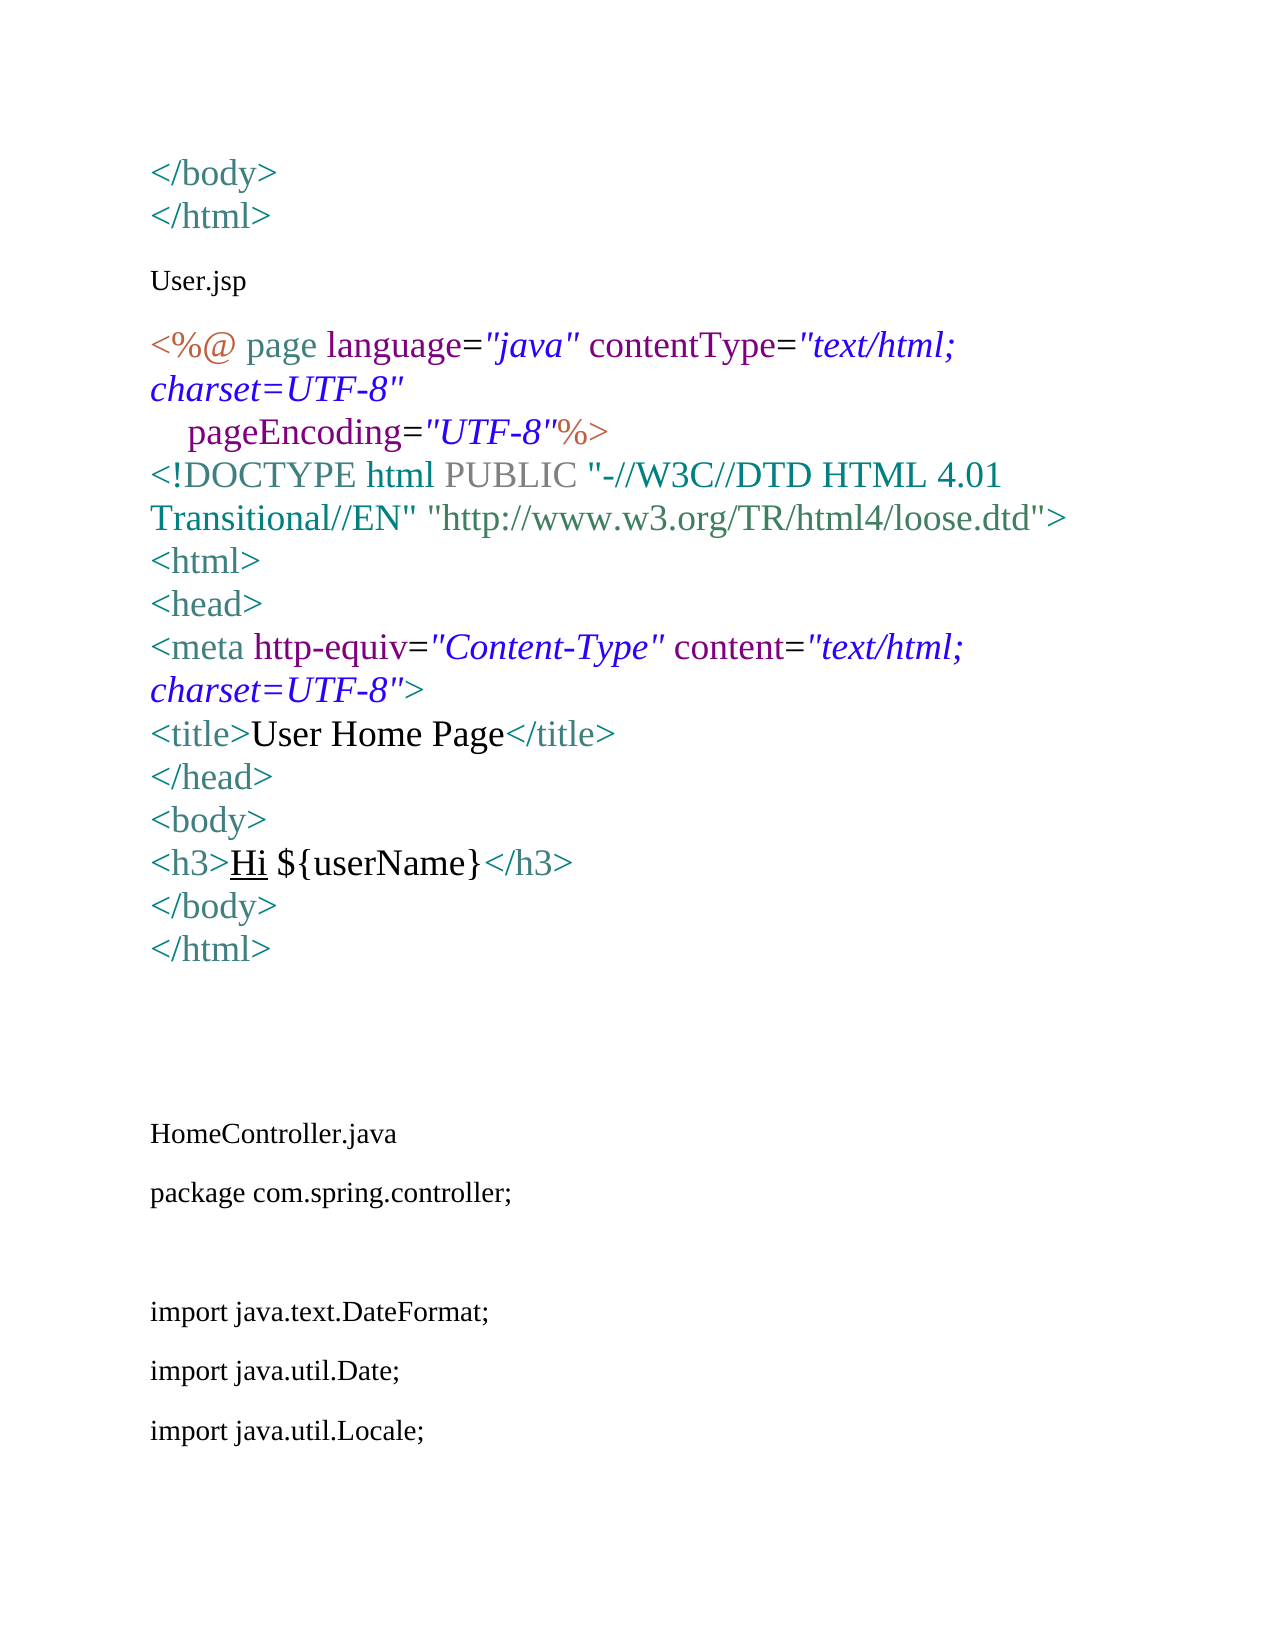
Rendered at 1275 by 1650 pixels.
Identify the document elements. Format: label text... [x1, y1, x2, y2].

text <title>User Home Page</title> [150, 711, 1125, 754]
text pageEncoding="UTF-8"%> [150, 409, 1125, 452]
text HomeController.java [150, 1116, 1125, 1149]
text </body> [150, 150, 1125, 193]
text package com.spring.controller; [150, 1175, 1125, 1209]
text <meta http-equiv="Content-Type" content="text/html; charset=UTF-8"> [150, 625, 1125, 711]
text User.jsp [150, 263, 1125, 297]
text </head> [150, 754, 1125, 797]
text <html> [150, 538, 1125, 582]
text </html> [150, 927, 1125, 970]
text import java.util.Date; [150, 1353, 1125, 1387]
text <h3>Hi ${userName}</h3> [150, 840, 1125, 883]
text <%@ page language="java" contentType="text/html; charset=UTF-8" [150, 323, 1125, 409]
text </body> [150, 883, 1125, 927]
text <body> [150, 797, 1125, 840]
text <!DOCTYPE html PUBLIC "-//W3C//DTD HTML 4.01 Transitional//EN" "http://www.w3.org/TR/html4/loose.dtd"> [150, 452, 1125, 538]
text </html> [150, 193, 1125, 236]
text <head> [150, 582, 1125, 625]
text import java.util.Locale; [150, 1413, 1125, 1446]
text import java.text.DateFormat; [150, 1294, 1125, 1327]
